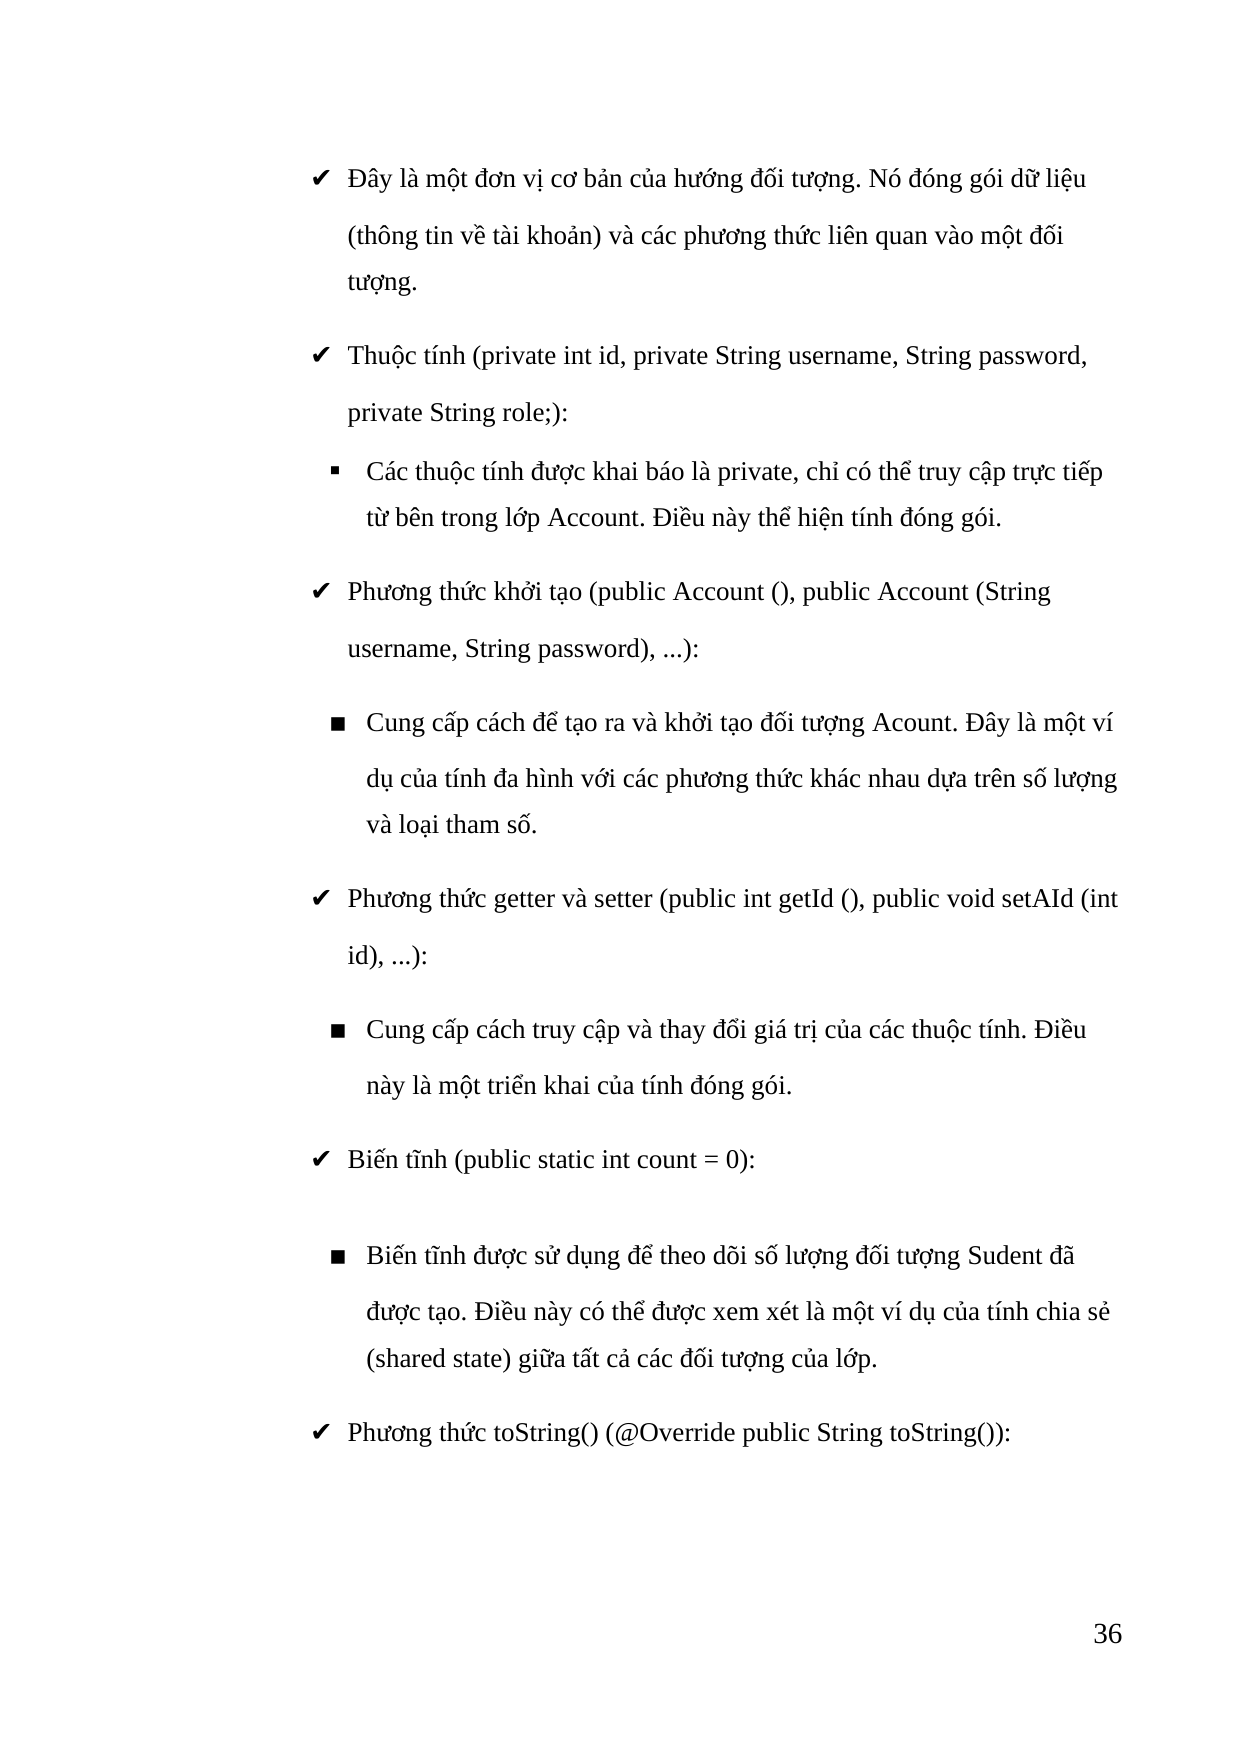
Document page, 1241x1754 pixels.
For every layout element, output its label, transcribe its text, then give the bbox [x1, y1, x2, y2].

list Cung cấp cách truy cập và thay đổi giá trị của các thuộc tính. Điều này là một triển khai của tính đóng gói. [329, 998, 1122, 1100]
list Biến tĩnh được sử dụng để theo dõi số lượng đối tượng Sudent đã được tạo. Điều này có thể được xem xét là một ví dụ của tính chia sẻ (shared state) giữa tất cả các đối tượng của lớp. [329, 1224, 1122, 1373]
list Phương thức khởi tạo (public Account (), public Account (String username, String password), ...): [310, 561, 1122, 663]
list Phương thức getter và setter (public int getId (), public void setAId (int id), ...): [310, 868, 1122, 970]
list Các thuộc tính được khai báo là private, chỉ có thể truy cập trực tiếp từ bên trong lớp Account. Điều này thể hiện tính đóng gói. [329, 455, 1122, 533]
list Biến tĩnh (public static int count = 0): [310, 1128, 1122, 1184]
list Phương thức toString() (@Override public String toString()): [310, 1401, 1122, 1456]
list Đây là một đơn vị cơ bản của hướng đối tượng. Nó đóng gói dữ liệu (thông tin về tài khoản) và các phương thức liên quan vào một đối tượng. [310, 148, 1122, 297]
list Thuộc tính (private int id, private String username, String password, private String role;): [310, 324, 1122, 427]
list Cung cấp cách để tạo ra và khởi tạo đối tượng Acount. Đây là một ví dụ của tính đa hình với các phương thức khác nhau dựa trên số lượng và loại tham số. [329, 691, 1122, 840]
